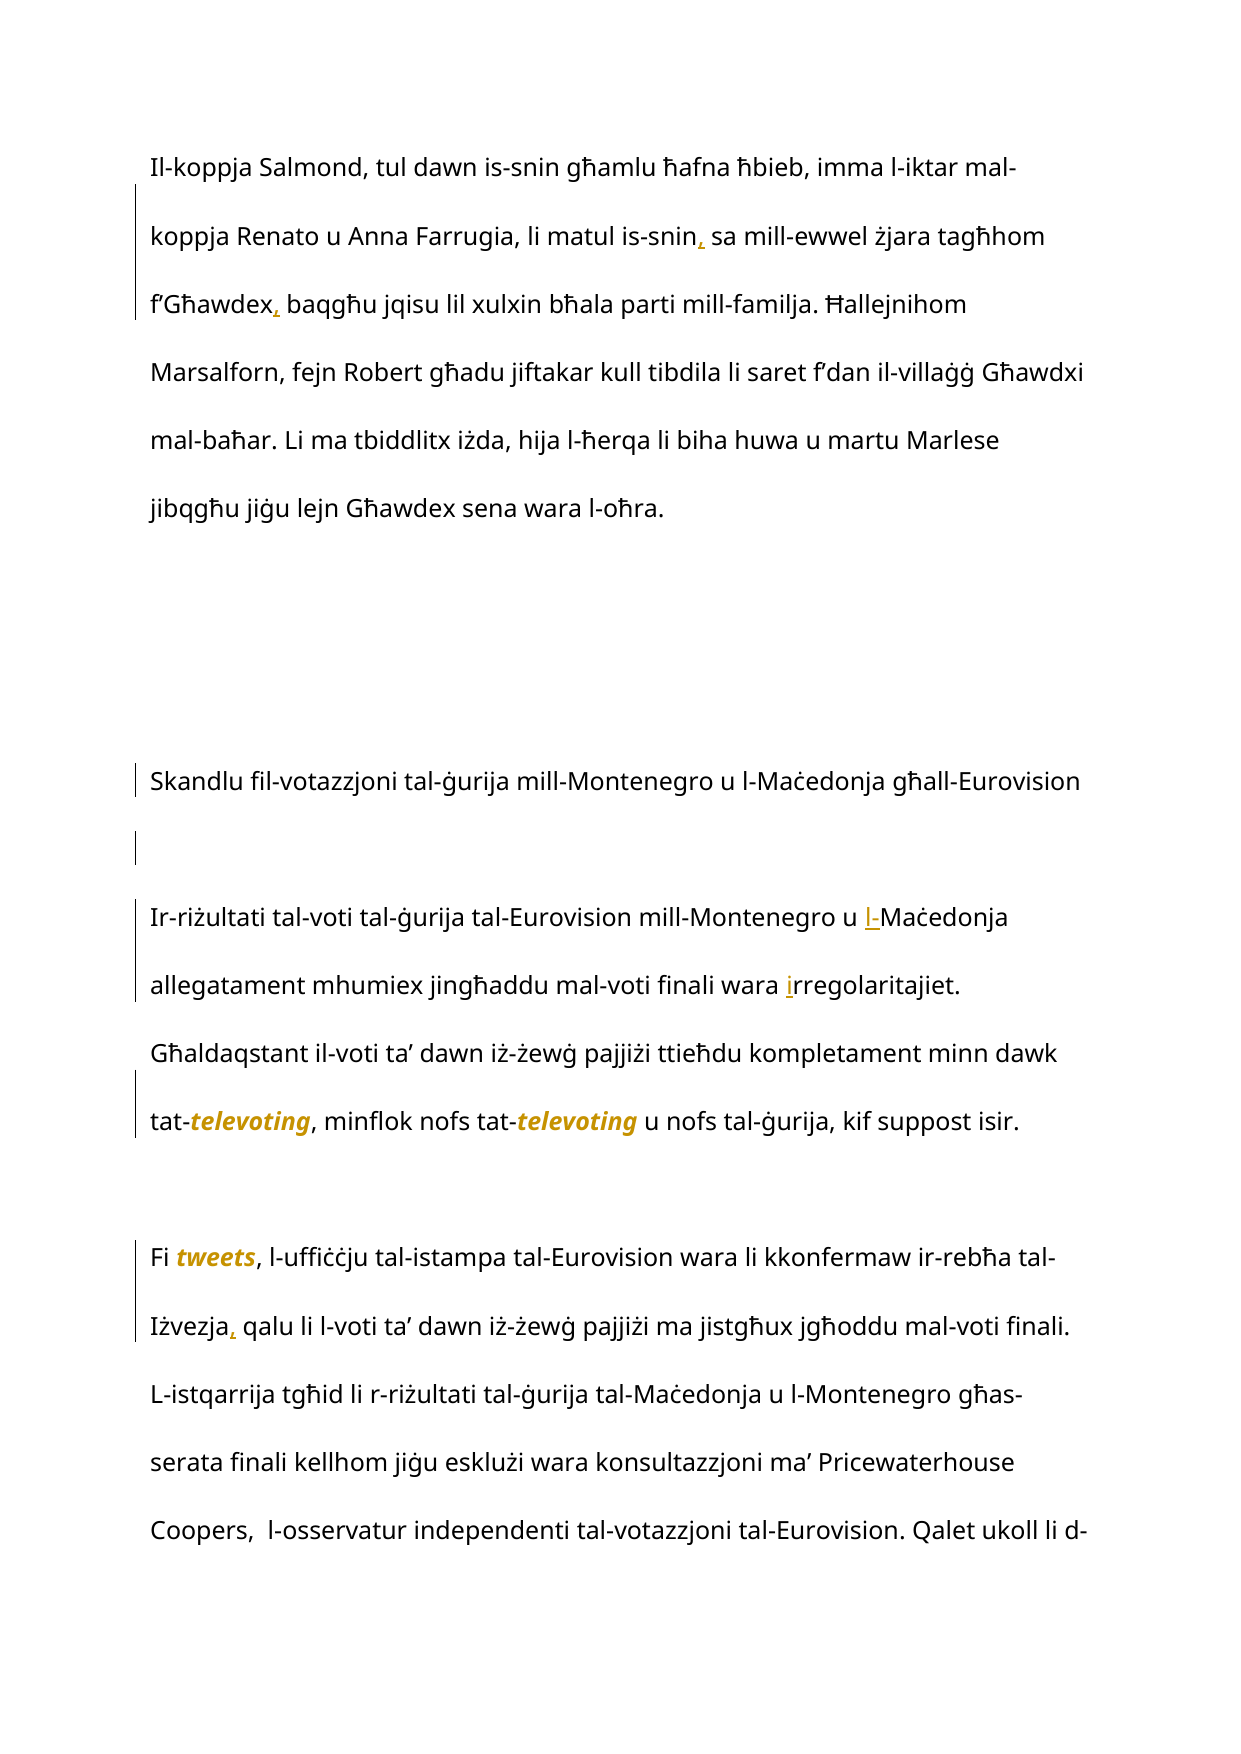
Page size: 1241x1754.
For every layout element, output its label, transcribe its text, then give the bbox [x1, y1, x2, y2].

text Skandlu fil-votazzjoni tal-ġurija mill-Montenegro u l-Maċedonja għall-Eurovision [150, 763, 1090, 797]
text Il-koppja Salmond, tul dawn is-snin għamlu ħafna ħbieb, imma l-iktar mal-koppja Renato u Anna Farrugia, li matul is-snin sa mill-ewwel żjara tagħhom f’Għawdex baqgħu jqisu lil xulxin bħala parti mill-familja. Ħallejnihom Marsalforn, fejn Robert għadu jiftakar kull tibdila li saret f’dan il-villaġġ Għawdxi mal-baħar. Li ma tbiddlitx iżda, hija l-ħerqa li biha huwa u martu Marlese jibqgħu jiġu lejn Għawdex sena wara l-oħra. [150, 150, 1090, 525]
text Ir-riżultati tal-voti tal-ġurija tal-Eurovision mill-Montenegro u Maċedonja allegatament mhumiex jingħaddu mal-voti finali wara rregolaritajiet. Għaldaqstant il-voti ta’ dawn iż-żewġ pajjiżi ttieħdu kompletament minn dawk tat-televoting, minflok nofs tat-televoting u nofs tal-ġurija, kif suppost isir. [150, 899, 1090, 1138]
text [150, 1240, 1090, 1547]
